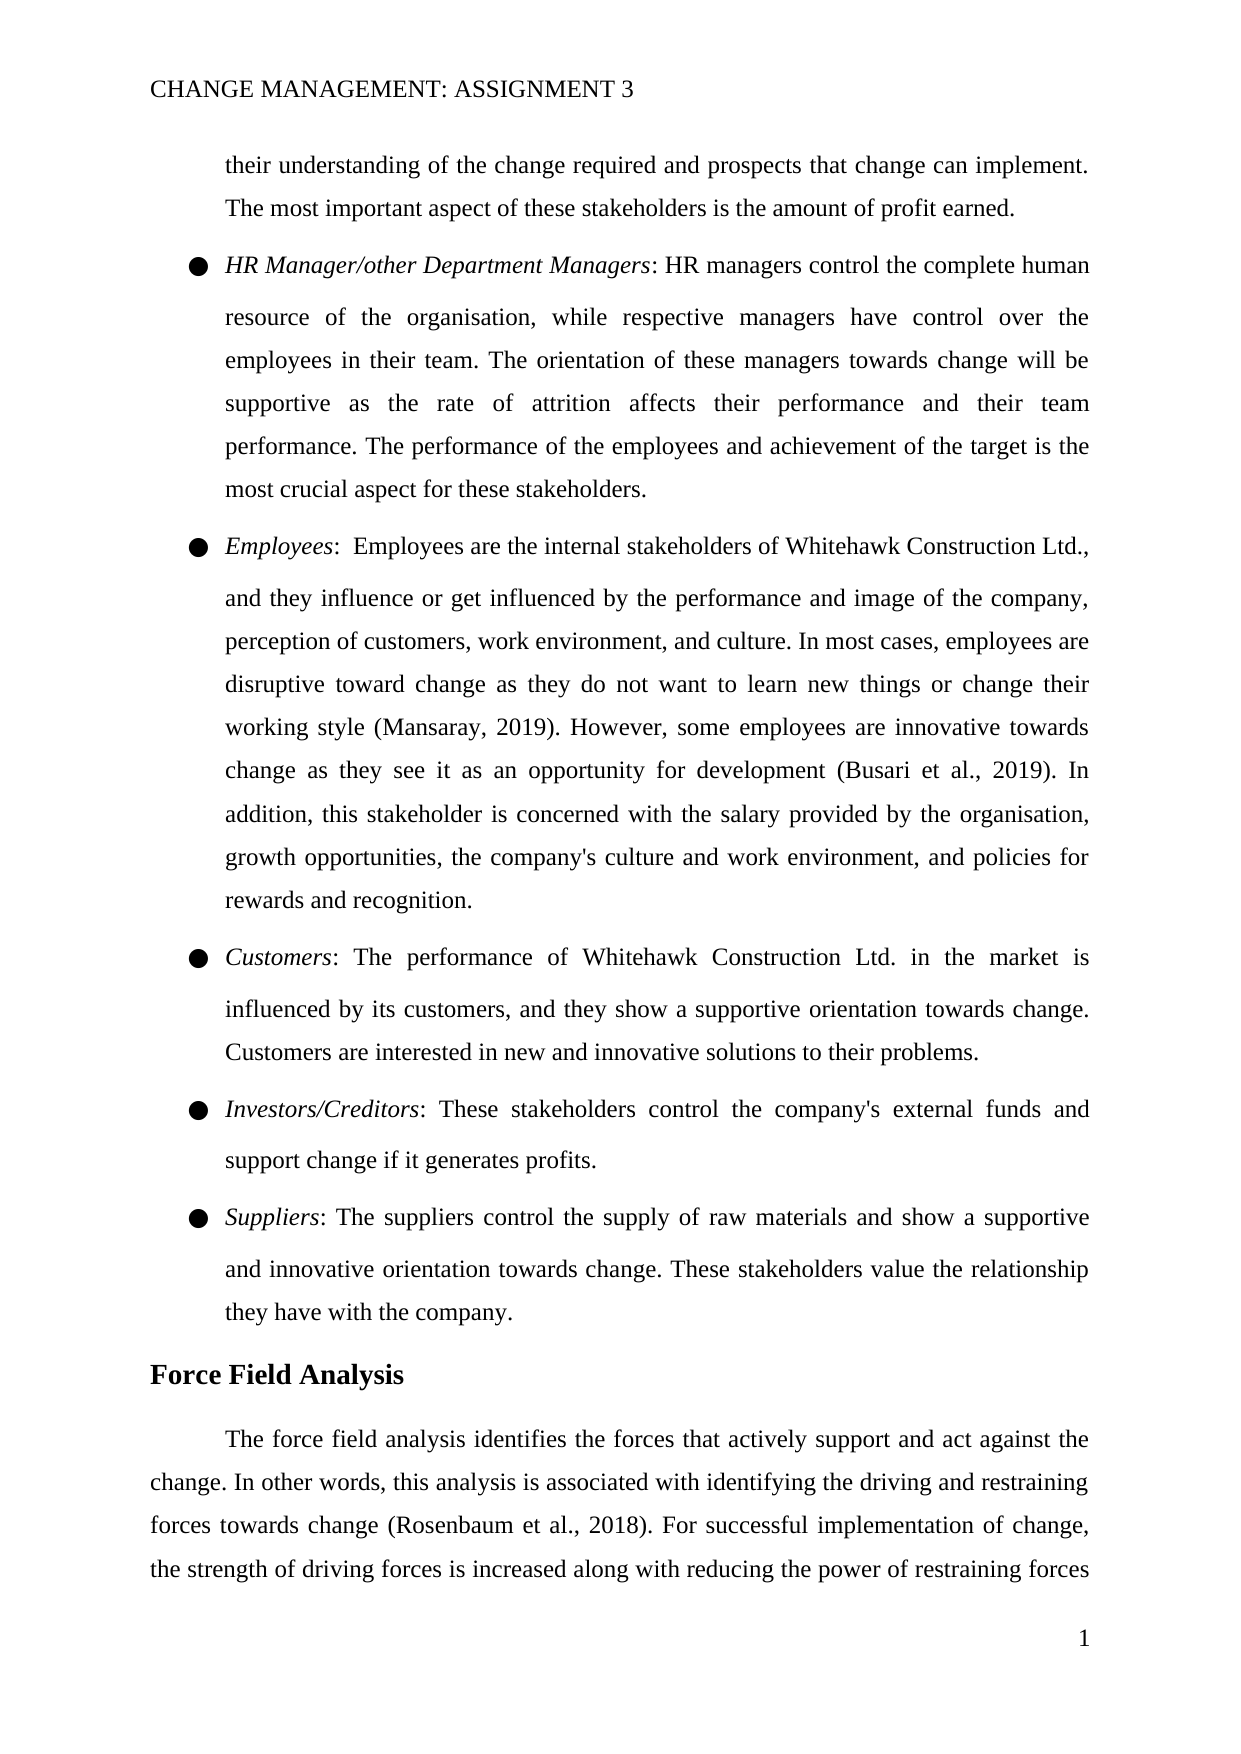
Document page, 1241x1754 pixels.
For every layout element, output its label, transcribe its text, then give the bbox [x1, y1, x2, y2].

list HR Manager/other Department Managers: HR managers control the complete human resource of the organisation, while respective managers have control over the employees in their team. The orientation of these managers towards change will be supportive as the rate of attrition affects their performance and their team performance. The performance of the employees and achievement of the target is the most crucial aspect for these stakeholders. [187, 236, 1090, 503]
list Employees: Employees are the internal stakeholders of Whitehawk Construction Ltd., and they influence or get influenced by the performance and image of the company, perception of customers, work environment, and culture. In most cases, employees are disruptive toward change as they do not want to learn new things or change their working style (Mansaray, 2019). However, some employees are innovative towards change as they see it as an opportunity for development (Busari et al., 2019). In addition, this stakeholder is concerned with the salary provided by the organisation, growth opportunities, the company's culture and work environment, and policies for rewards and recognition. [187, 517, 1090, 914]
list Investors/Creditors: These stakeholders control the company's external funds and support change if it generates profits. [187, 1080, 1090, 1174]
subtitle Force Field Analysis [150, 1357, 1090, 1391]
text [150, 1424, 1090, 1582]
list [187, 150, 1090, 222]
list Suppliers: The suppliers control the supply of raw materials and show a supportive and innovative orientation towards change. These stakeholders value the relationship they have with the company. [187, 1189, 1090, 1326]
list Customers: The performance of Whitehawk Construction Ltd. in the market is influenced by its customers, and they show a supportive orientation towards change. Customers are interested in new and innovative solutions to their problems. [187, 928, 1090, 1066]
